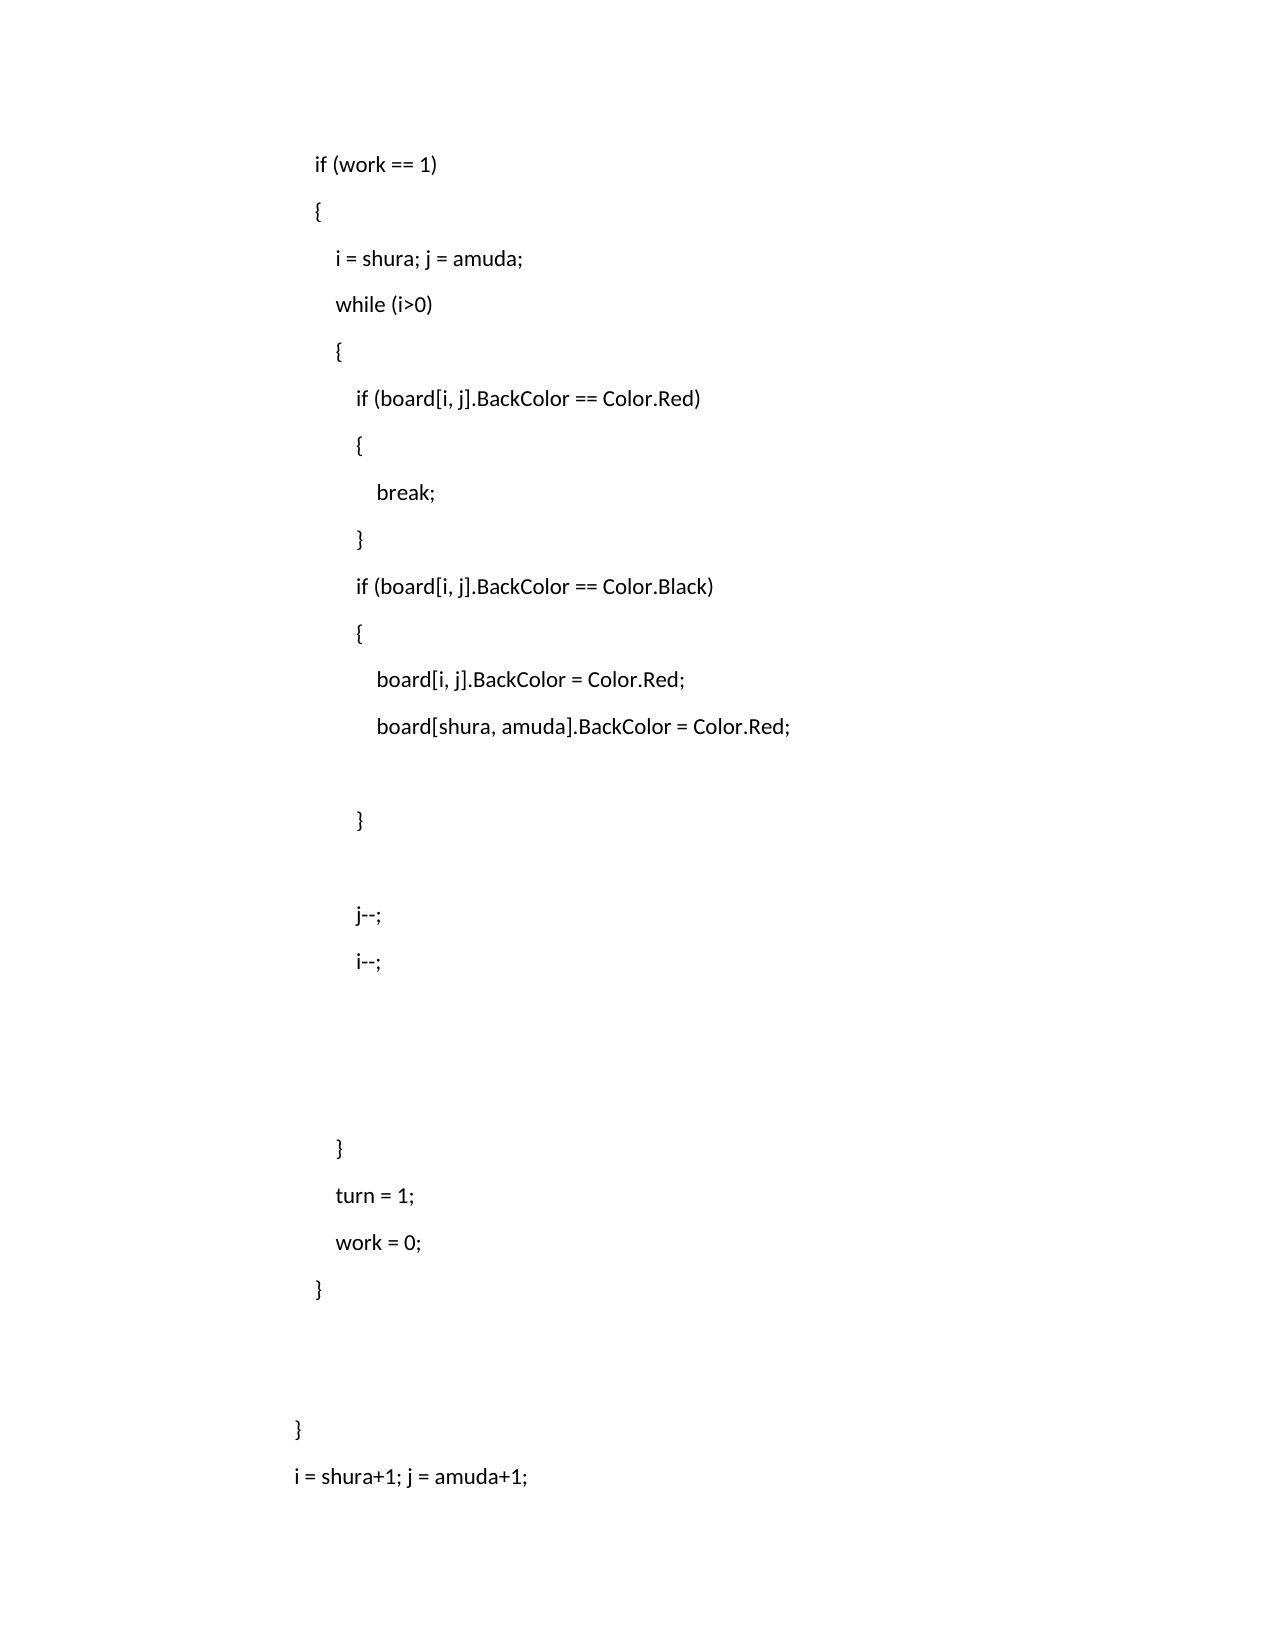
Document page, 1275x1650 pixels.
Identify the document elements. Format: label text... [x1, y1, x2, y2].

text if (board[i, j].BackColor == Color.Red) [150, 384, 1125, 412]
text j--; [150, 900, 1125, 928]
text { [150, 619, 1125, 647]
text board[shura, amuda].BackColor = Color.Red; [150, 712, 1125, 741]
text } [150, 1134, 1125, 1162]
text i = shura+1; j = amuda+1; [150, 1462, 1125, 1491]
text while (i>0) [150, 291, 1125, 319]
text break; [150, 478, 1125, 506]
text board[i, j].BackColor = Color.Red; [150, 666, 1125, 694]
text } [150, 525, 1125, 553]
text i--; [150, 947, 1125, 975]
text work = 0; [150, 1228, 1125, 1256]
text i = shura; j = amuda; [150, 244, 1125, 272]
text { [150, 197, 1125, 225]
text { [150, 337, 1125, 366]
text } [150, 1416, 1125, 1444]
text { [150, 431, 1125, 459]
text } [150, 1275, 1125, 1303]
text turn = 1; [150, 1181, 1125, 1209]
text if (board[i, j].BackColor == Color.Black) [150, 572, 1125, 600]
text } [150, 806, 1125, 834]
text if (work == 1) [150, 150, 1125, 178]
